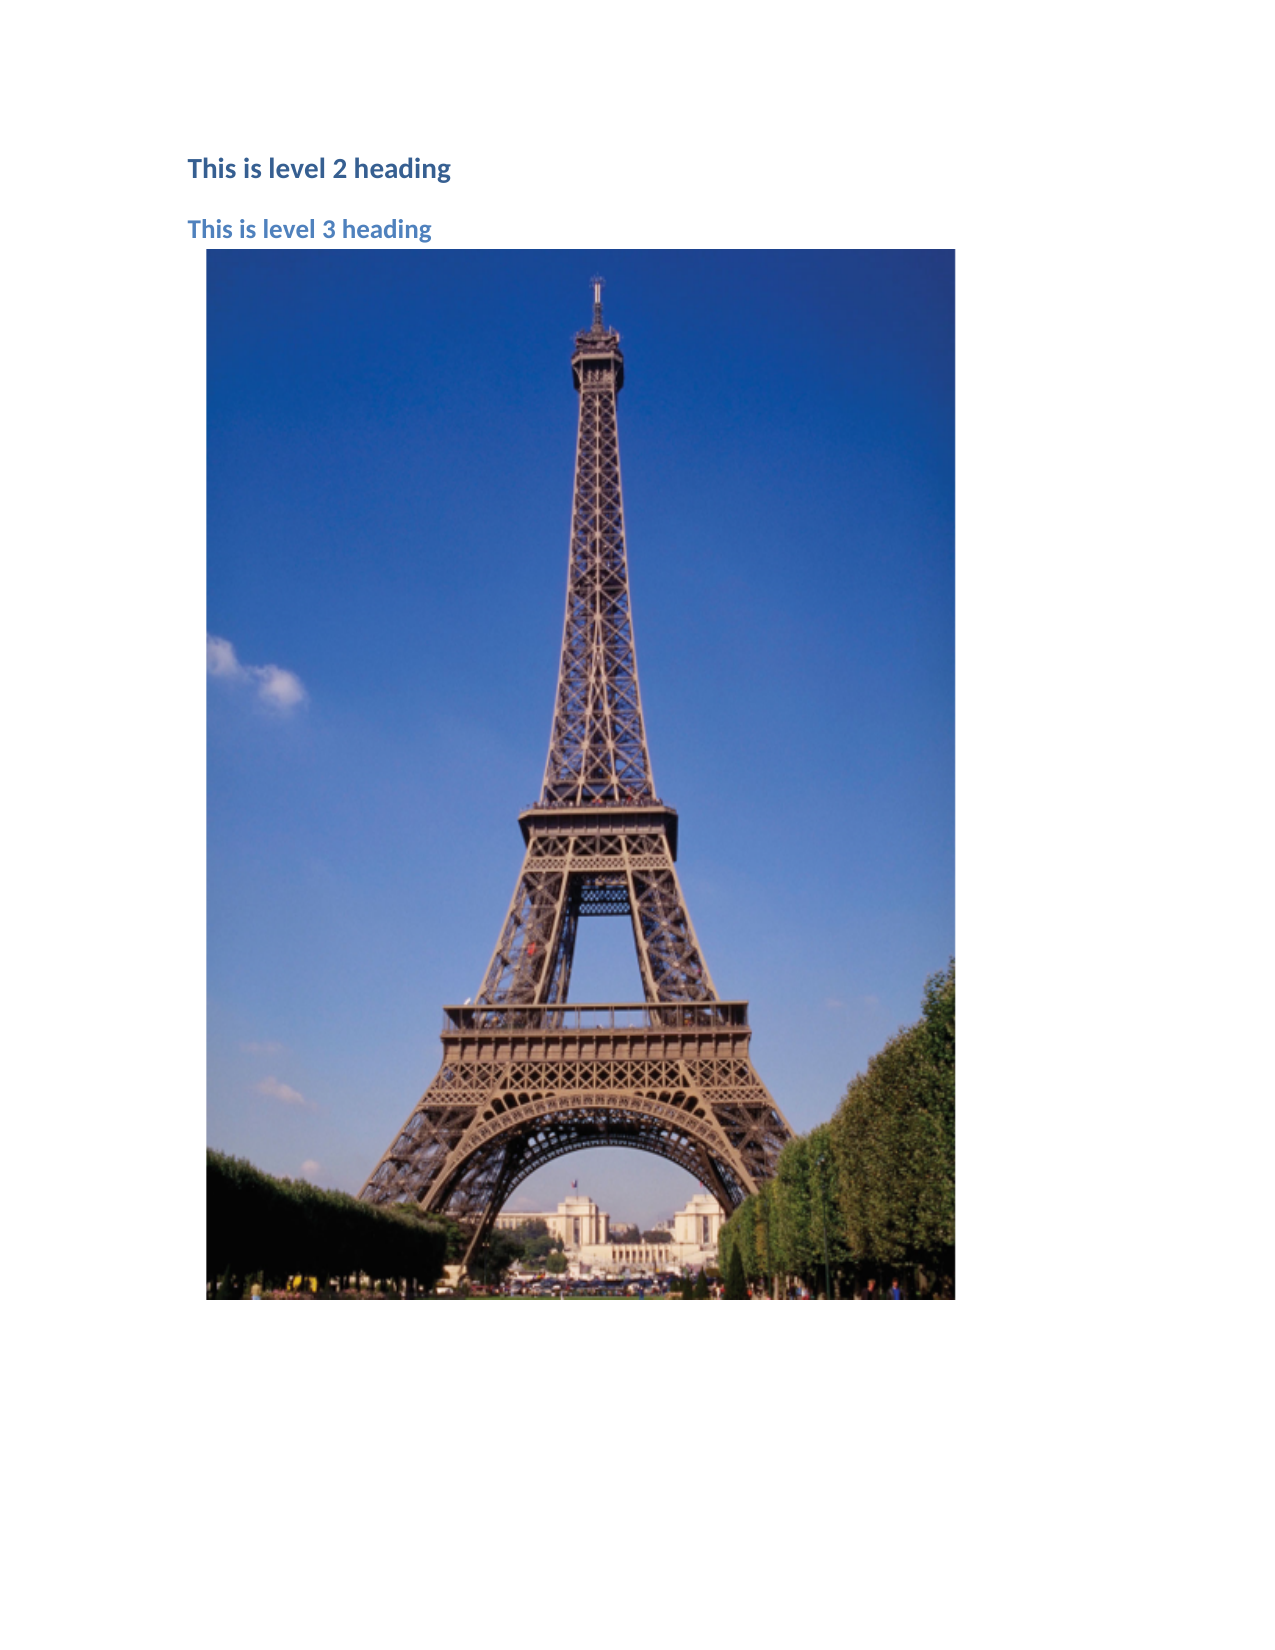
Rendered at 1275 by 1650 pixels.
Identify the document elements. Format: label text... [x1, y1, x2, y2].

subtitle This is level 2 heading [187, 150, 1087, 186]
subtitle This is level 3 heading [187, 212, 1087, 245]
picture [206, 249, 957, 1300]
